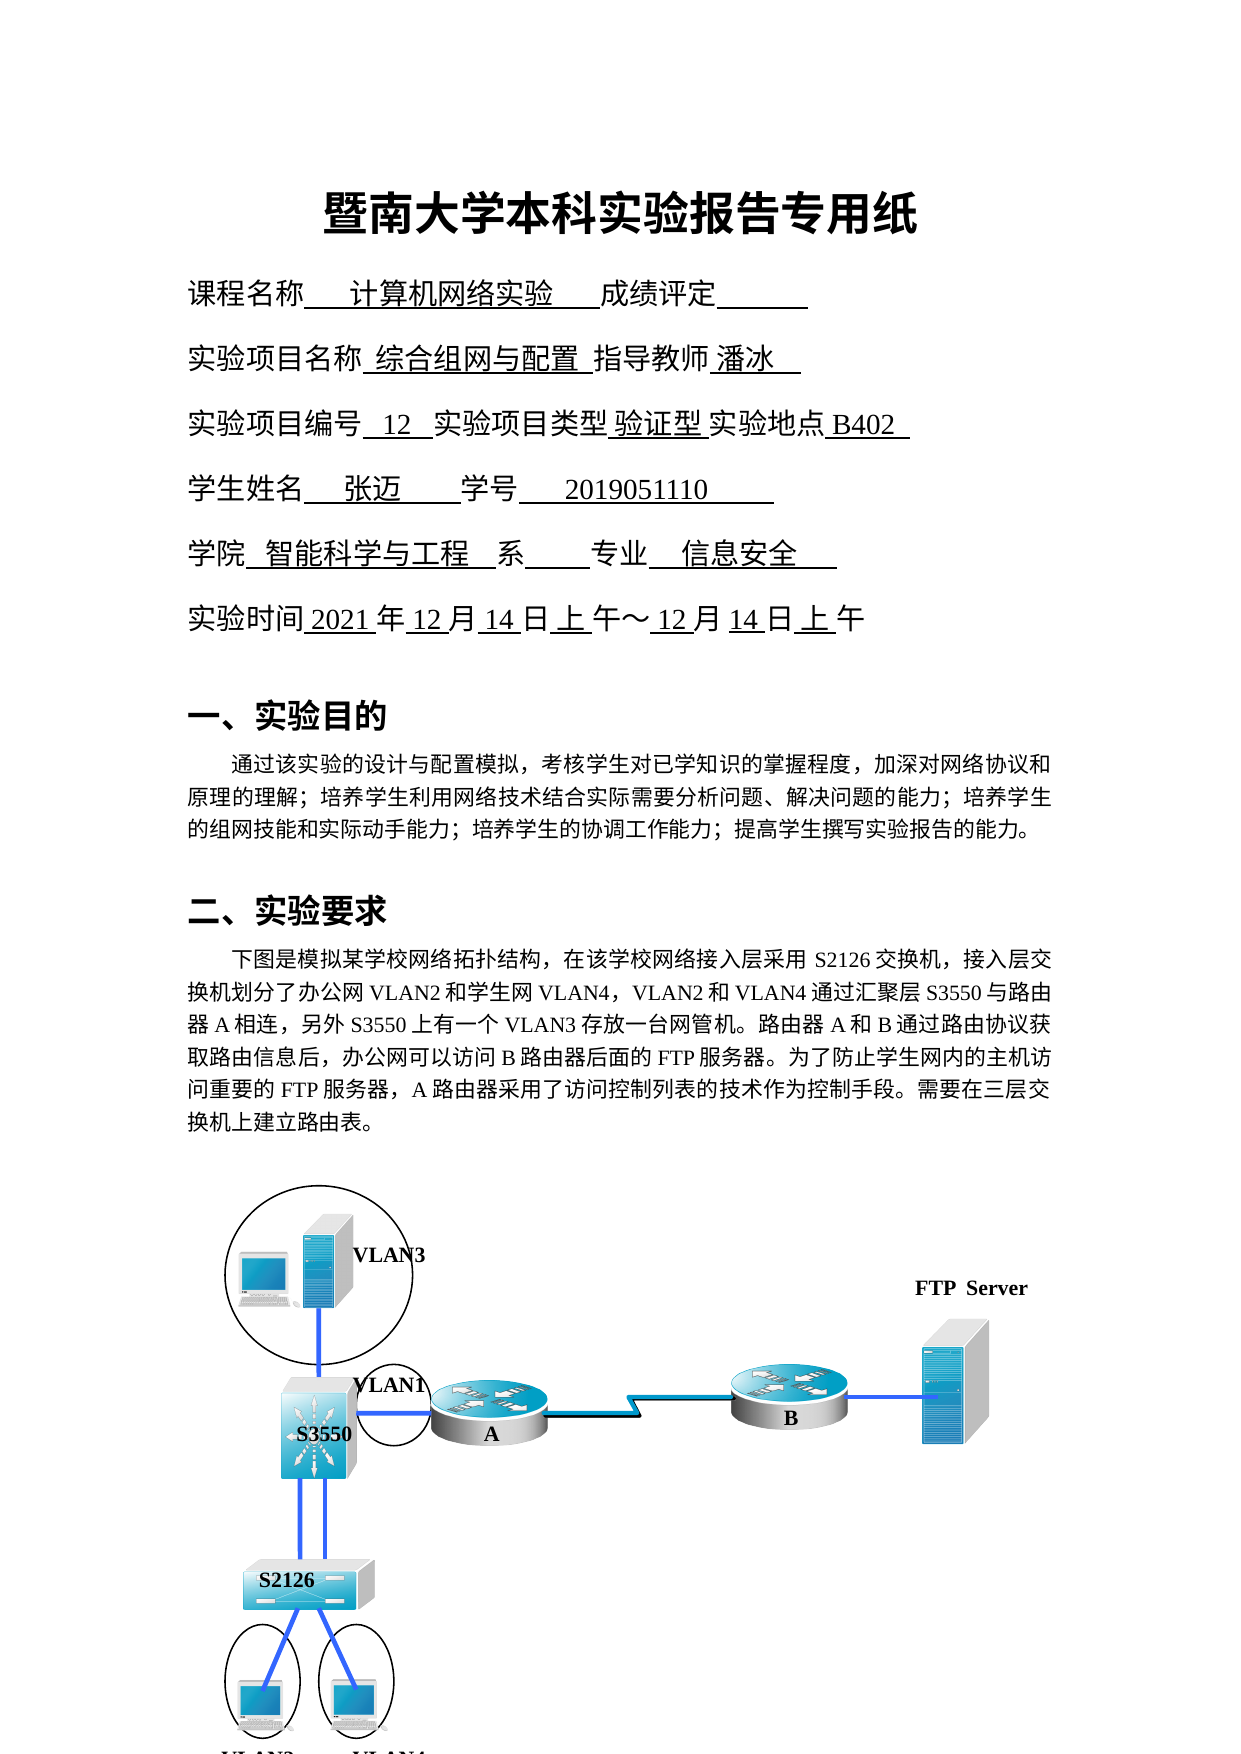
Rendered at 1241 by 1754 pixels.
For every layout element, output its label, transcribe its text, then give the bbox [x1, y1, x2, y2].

picture [431, 1380, 548, 1446]
text 学生姓名 张迈 学号 2019051110 [187, 454, 1053, 519]
list 学院 智能科学与工程 系 专业 信息安全 [187, 519, 1053, 584]
text 实验项目编号 12 实验项目类型 验证型 实验地点 B402 [187, 389, 1053, 454]
text 通过该实验的设计与配置模拟，考核学生对已学知识的掌握程度，加深对网络协议和原理的理解；培养学生利用网络技术结合实际需要分析问题、解决问题的能力；培养学生的组网技能和实际动手能力；培养学生的协调工作能力；提高学生撰写实验报告的能力。 [187, 747, 1053, 844]
picture [918, 1315, 994, 1448]
text 实验时间 2021 年 12 月 14 日 上 午～ 12 月14 日 上 午 [187, 584, 1053, 649]
picture [243, 1559, 375, 1610]
text 实验项目名称 综合组网与配置 指导教师 潘冰 [187, 324, 1053, 389]
picture [731, 1364, 848, 1430]
text 课程名称 计算机网络实验 成绩评定 [187, 259, 1053, 324]
text 一、实验目的 [187, 682, 1053, 747]
picture [225, 1211, 357, 1316]
picture [225, 1673, 300, 1739]
text 暨南大学本科实验报告专用纸 [187, 162, 1053, 259]
picture [318, 1672, 394, 1739]
text 二、实验要求 [187, 877, 1053, 942]
picture [281, 1377, 357, 1479]
text 下图是模拟某学校网络拓扑结构，在该学校网络接入层采用S2126交换机，接入层交换机划分了办公网VLAN2和学生网VLAN4，VLAN2和VLAN4通过汇聚层S3550与路由器A相连，另外S3550上有一个VLAN3存放一台网管机。路由器A和B通过路由协议获取路由信息后，办公网可以访问B路由器后面的FTP服务器。为了防止学生网内的主机访问重要的FTP服务器，A路由器采用了访问控制列表的技术作为控制手段。需要在三层交换机上建立路由表。 [187, 942, 1053, 1137]
